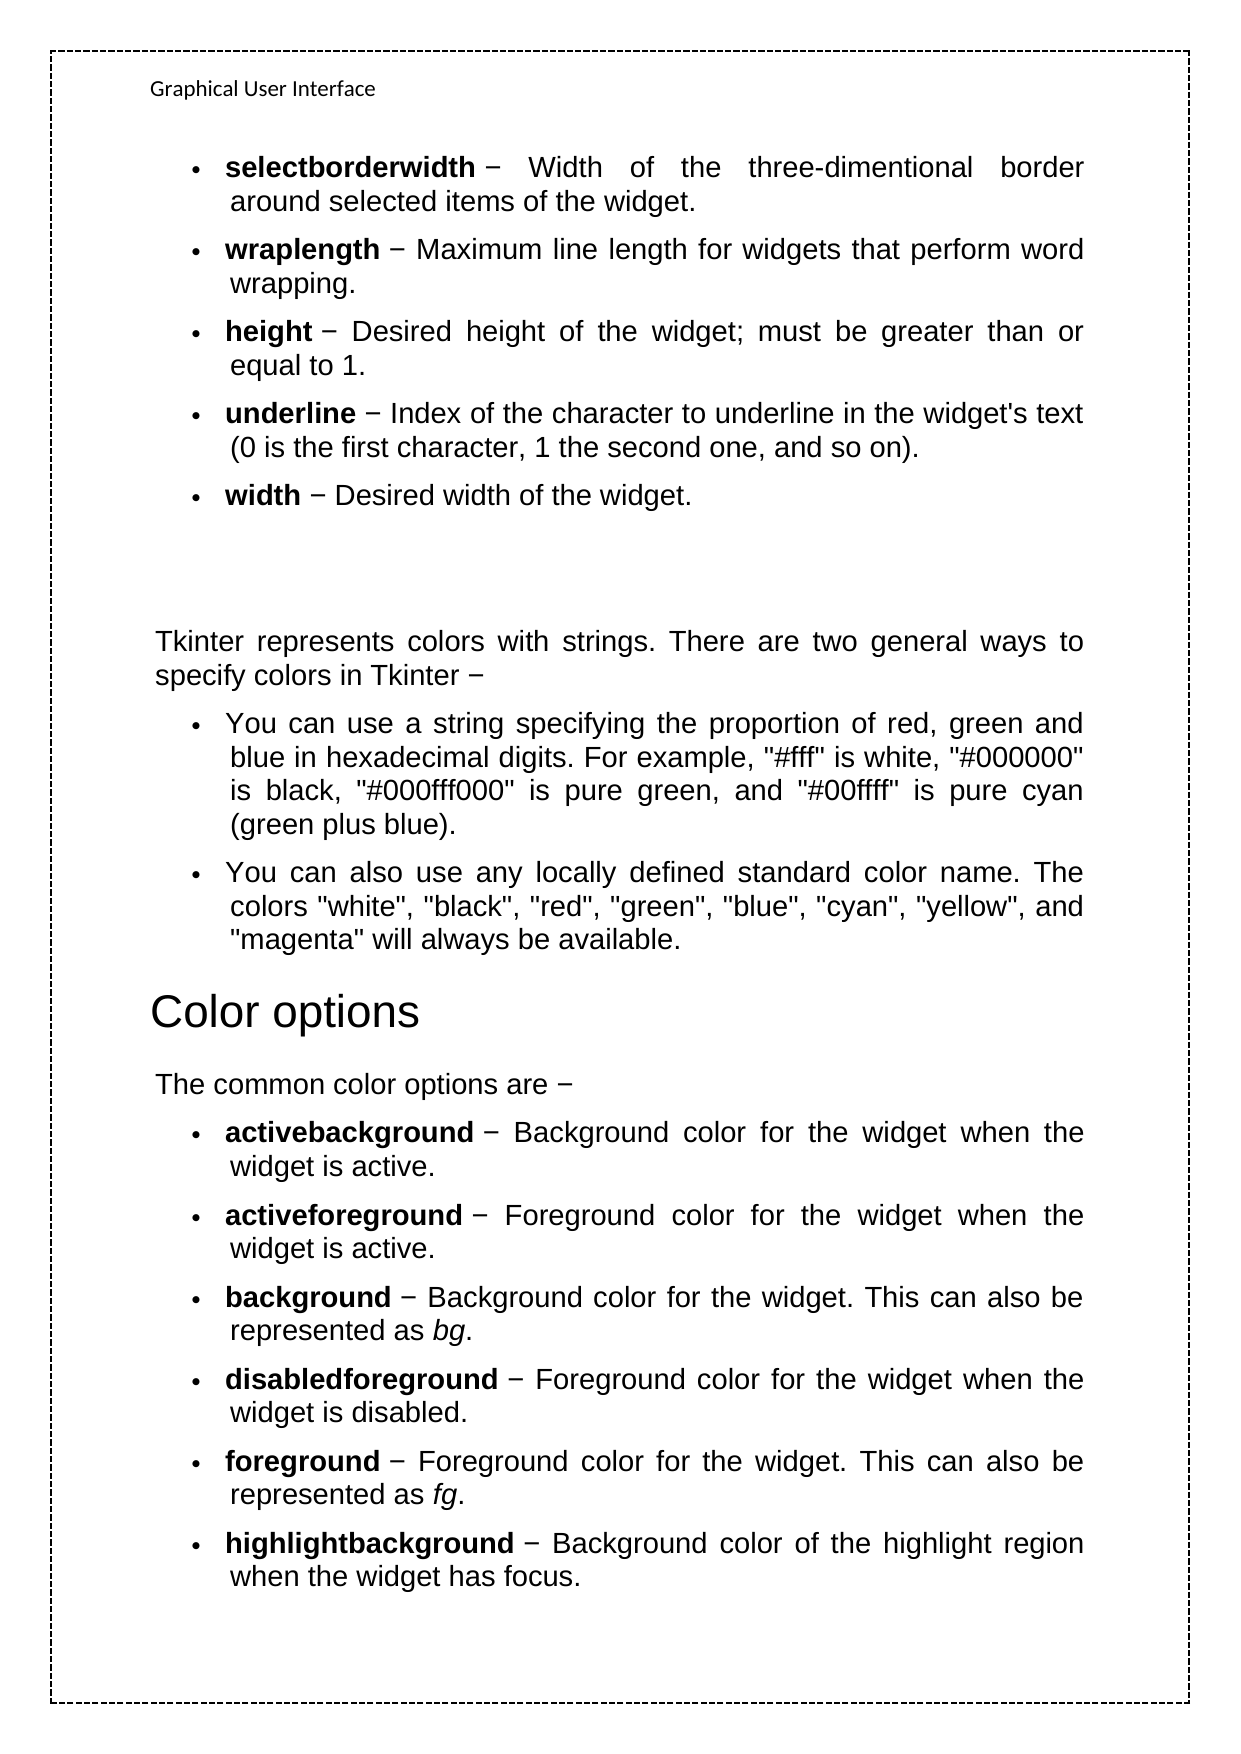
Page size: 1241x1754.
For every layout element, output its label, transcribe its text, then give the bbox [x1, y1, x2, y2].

text The common color options are − [155, 1067, 1085, 1100]
list background − Background color for the widget. This can also be represented as bg. [192, 1279, 1085, 1347]
list highlightbackground − Background color of the highlight region when the widget has focus. [192, 1526, 1085, 1593]
list selectborderwidth − Width of the three-dimentional border around selected items of the widget. [192, 150, 1085, 217]
list width − Desired width of the widget. [192, 478, 1085, 512]
list wraplength − Maximum line length for widgets that perform word wrapping. [192, 232, 1085, 299]
list underline − Index of the character to underline in the widget's text (0 is the first character, 1 the second one, and so on). [192, 396, 1085, 463]
list foreground − Foreground color for the widget. This can also be represented as fg. [192, 1444, 1085, 1511]
list height − Desired height of the widget; must be greater than or equal to 1. [192, 314, 1085, 381]
list You can also use any locally defined standard color name. The colors "white", "black", "red", "green", "blue", "cyan", "yellow", and "magenta" will always be available. [192, 855, 1085, 956]
text Color options [150, 985, 1090, 1038]
list disabledforeground − Foreground color for the widget when the widget is disabled. [192, 1362, 1085, 1429]
list activeforeground − Foreground color for the widget when the widget is active. [192, 1197, 1085, 1264]
text Tkinter represents colors with strings. There are two general ways to specify colors in Tkinter − [155, 624, 1085, 691]
list You can use a string specifying the proportion of red, green and blue in hexadecimal digits. For example, "#fff" is white, "#000000" is black, "#000fff000" is pure green, and "#00ffff" is pure cyan (green plus blue). [192, 706, 1085, 840]
list activebackground − Background color for the widget when the widget is active. [192, 1115, 1085, 1182]
